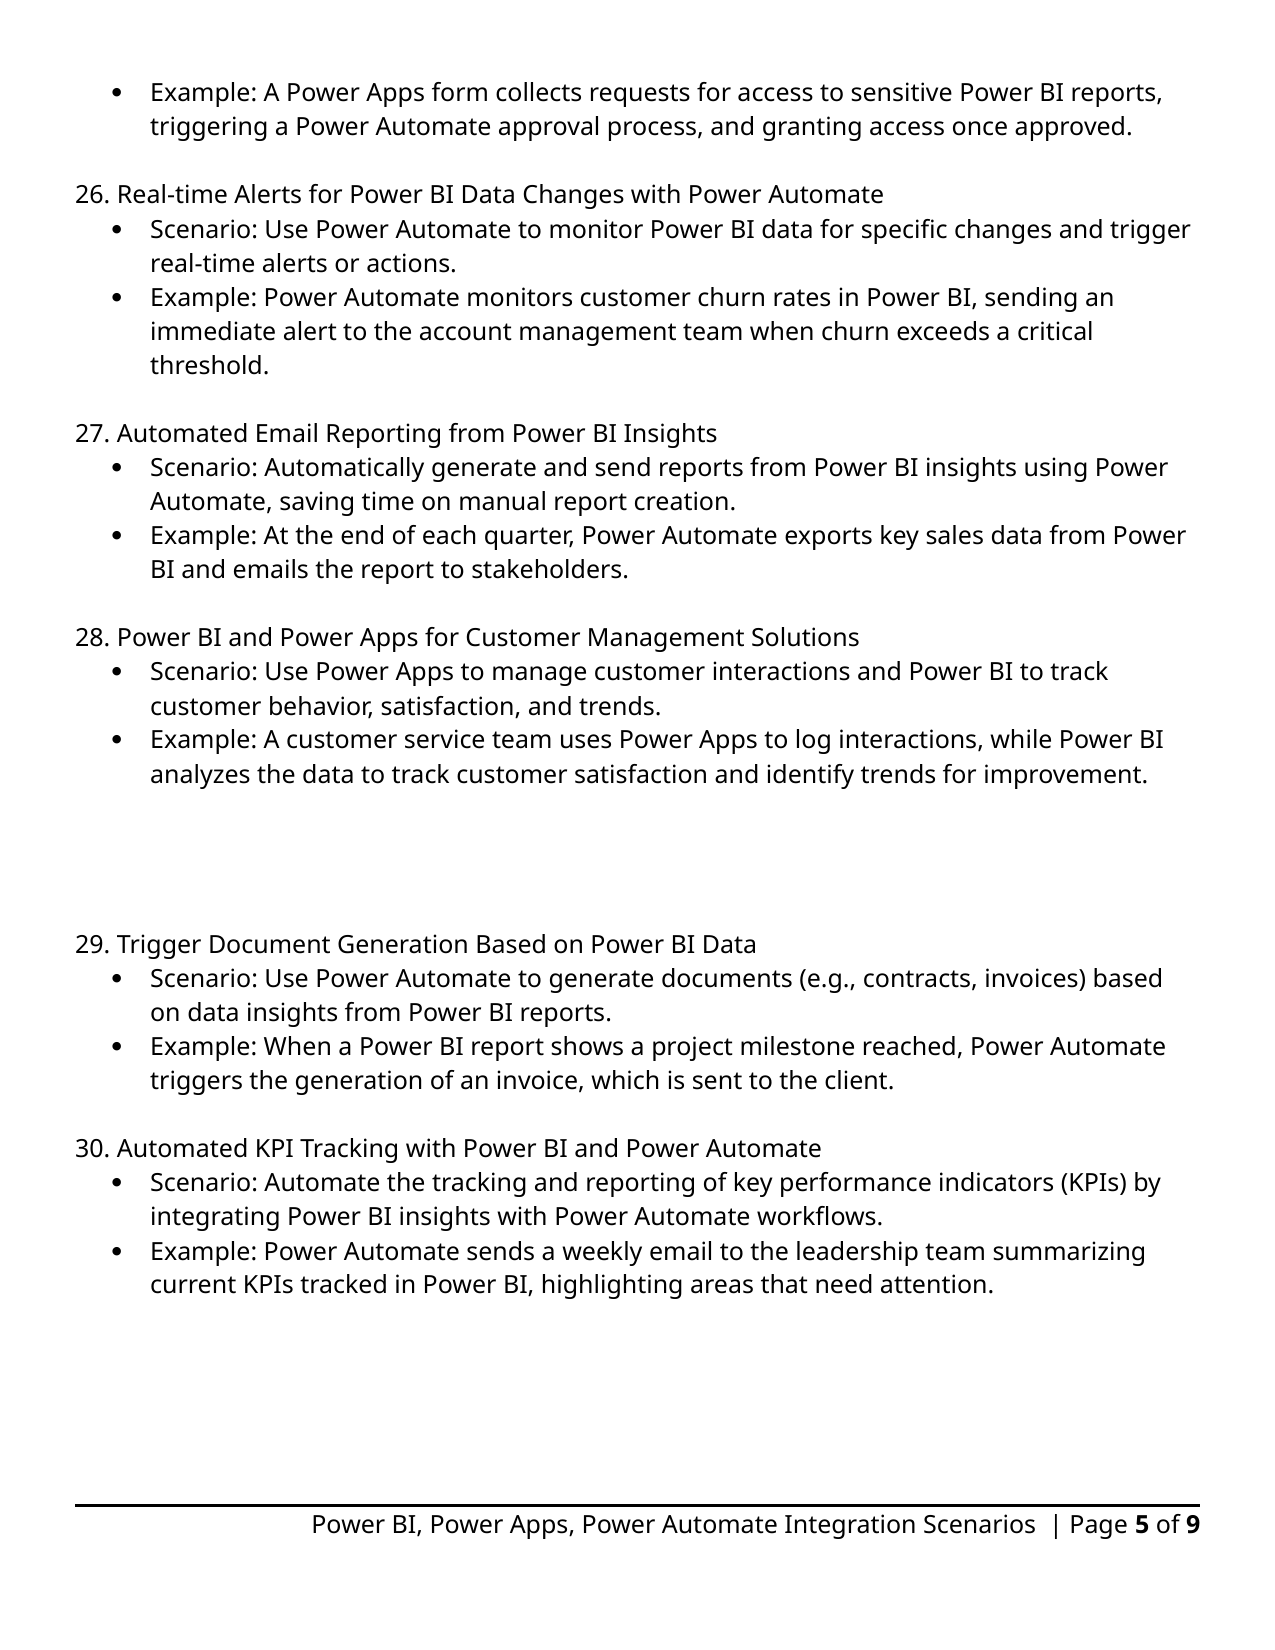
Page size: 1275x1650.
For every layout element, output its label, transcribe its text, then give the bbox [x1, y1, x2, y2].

list Example: When a Power BI report shows a project milestone reached, Power Automate triggers the generation of an invoice, which is sent to the client. [112, 1029, 1200, 1097]
list Scenario: Use Power Apps to manage customer interactions and Power BI to track customer behavior, satisfaction, and trends. [112, 654, 1200, 722]
list Example: Power Automate monitors customer churn rates in Power BI, sending an immediate alert to the account management team when churn exceeds a critical threshold. [112, 279, 1200, 382]
text 29. Trigger Document Generation Based on Power BI Data [75, 927, 1200, 961]
list Scenario: Use Power Automate to monitor Power BI data for specific changes and trigger real-time alerts or actions. [112, 211, 1200, 279]
list Scenario: Use Power Automate to generate documents (e.g., contracts, invoices) based on data insights from Power BI reports. [112, 961, 1200, 1029]
list Example: At the end of each quarter, Power Automate exports key sales data from Power BI and emails the report to stakeholders. [112, 518, 1200, 586]
text 26. Real-time Alerts for Power BI Data Changes with Power Automate [75, 177, 1200, 211]
list Example: Power Automate sends a weekly email to the leadership team summarizing current KPIs tracked in Power BI, highlighting areas that need attention. [112, 1233, 1200, 1301]
text 27. Automated Email Reporting from Power BI Insights [75, 416, 1200, 450]
list Scenario: Automatically generate and send reports from Power BI insights using Power Automate, saving time on manual report creation. [112, 450, 1200, 518]
list Scenario: Automate the tracking and reporting of key performance indicators (KPIs) by integrating Power BI insights with Power Automate workflows. [112, 1165, 1200, 1233]
list Example: A customer service team uses Power Apps to log interactions, while Power BI analyzes the data to track customer satisfaction and identify trends for improvement. [112, 722, 1200, 790]
list Example: A Power Apps form collects requests for access to sensitive Power BI reports, triggering a Power Automate approval process, and granting access once approved. [112, 75, 1200, 143]
text 28. Power BI and Power Apps for Customer Management Solutions [75, 620, 1200, 654]
text 30. Automated KPI Tracking with Power BI and Power Automate [75, 1131, 1200, 1165]
